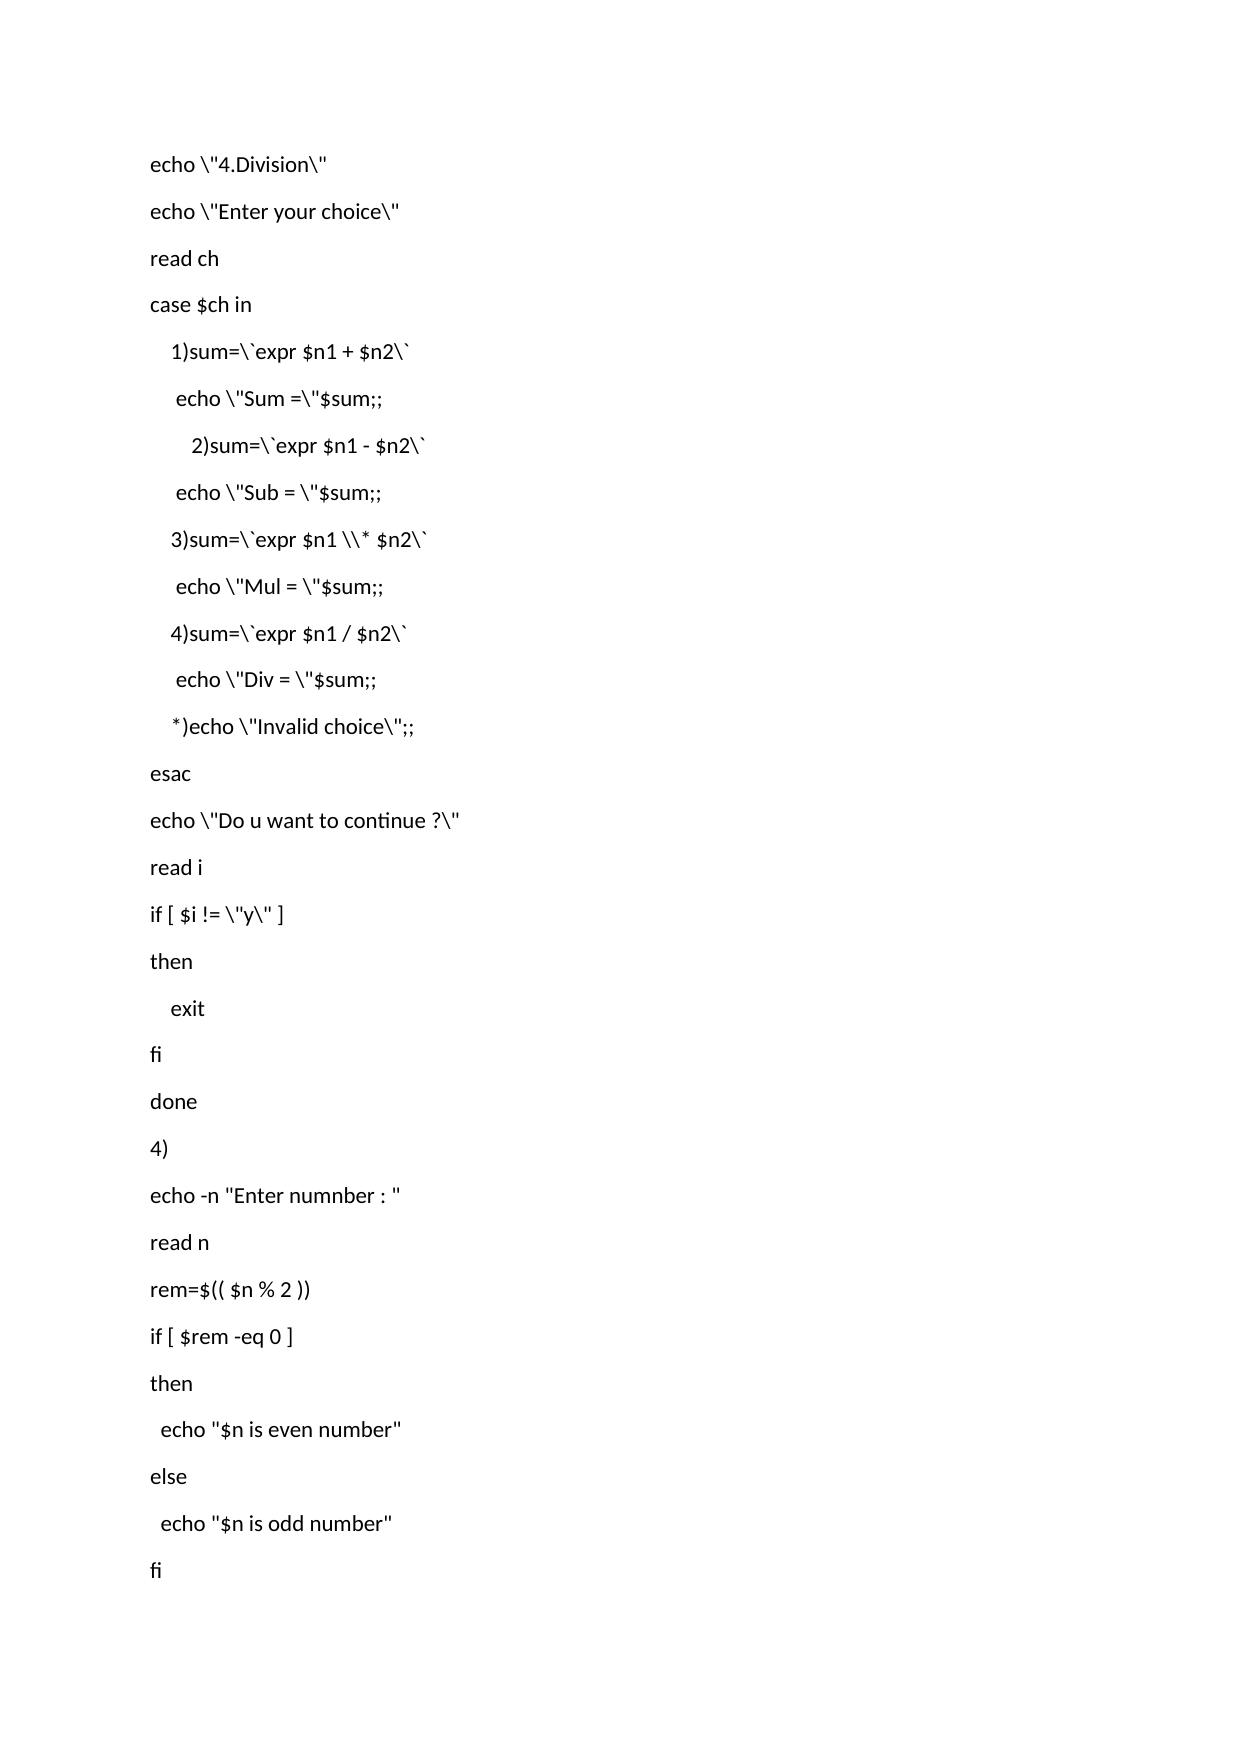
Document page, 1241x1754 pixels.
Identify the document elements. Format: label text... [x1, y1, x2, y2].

text echo \"4.Division\" [150, 150, 1090, 178]
text 3)sum=\`expr $n1 \\* $n2\` [150, 525, 1090, 553]
text if [ $rem -eq 0 ] [150, 1322, 1090, 1350]
text read i [150, 853, 1090, 881]
text exit [150, 994, 1090, 1022]
text 4) [150, 1134, 1090, 1162]
text echo "$n is odd number" [150, 1509, 1090, 1537]
text 4)sum=\`expr $n1 / $n2\` [150, 619, 1090, 647]
text else [150, 1462, 1090, 1491]
text fi [150, 1556, 1090, 1584]
text then [150, 1369, 1090, 1397]
text read ch [150, 244, 1090, 272]
text 2)sum=\`expr $n1 - $n2\` [150, 431, 1090, 459]
text *)echo \"Invalid choice\";; [150, 712, 1090, 741]
text echo \"Enter your choice\" [150, 197, 1090, 225]
text rem=$(( $n % 2 )) [150, 1275, 1090, 1303]
text 1)sum=\`expr $n1 + $n2\` [150, 337, 1090, 366]
text echo \"Mul = \"$sum;; [150, 572, 1090, 600]
text echo \"Sub = \"$sum;; [150, 478, 1090, 506]
text if [ $i != \"y\" ] [150, 900, 1090, 928]
text read n [150, 1228, 1090, 1256]
text done [150, 1087, 1090, 1116]
text echo "$n is even number" [150, 1416, 1090, 1444]
text echo \"Sum =\"$sum;; [150, 384, 1090, 412]
text echo -n "Enter numnber : " [150, 1181, 1090, 1209]
text fi [150, 1041, 1090, 1069]
text then [150, 947, 1090, 975]
text echo \"Do u want to continue ?\" [150, 806, 1090, 834]
text case $ch in [150, 291, 1090, 319]
text esac [150, 759, 1090, 787]
text echo \"Div = \"$sum;; [150, 666, 1090, 694]
